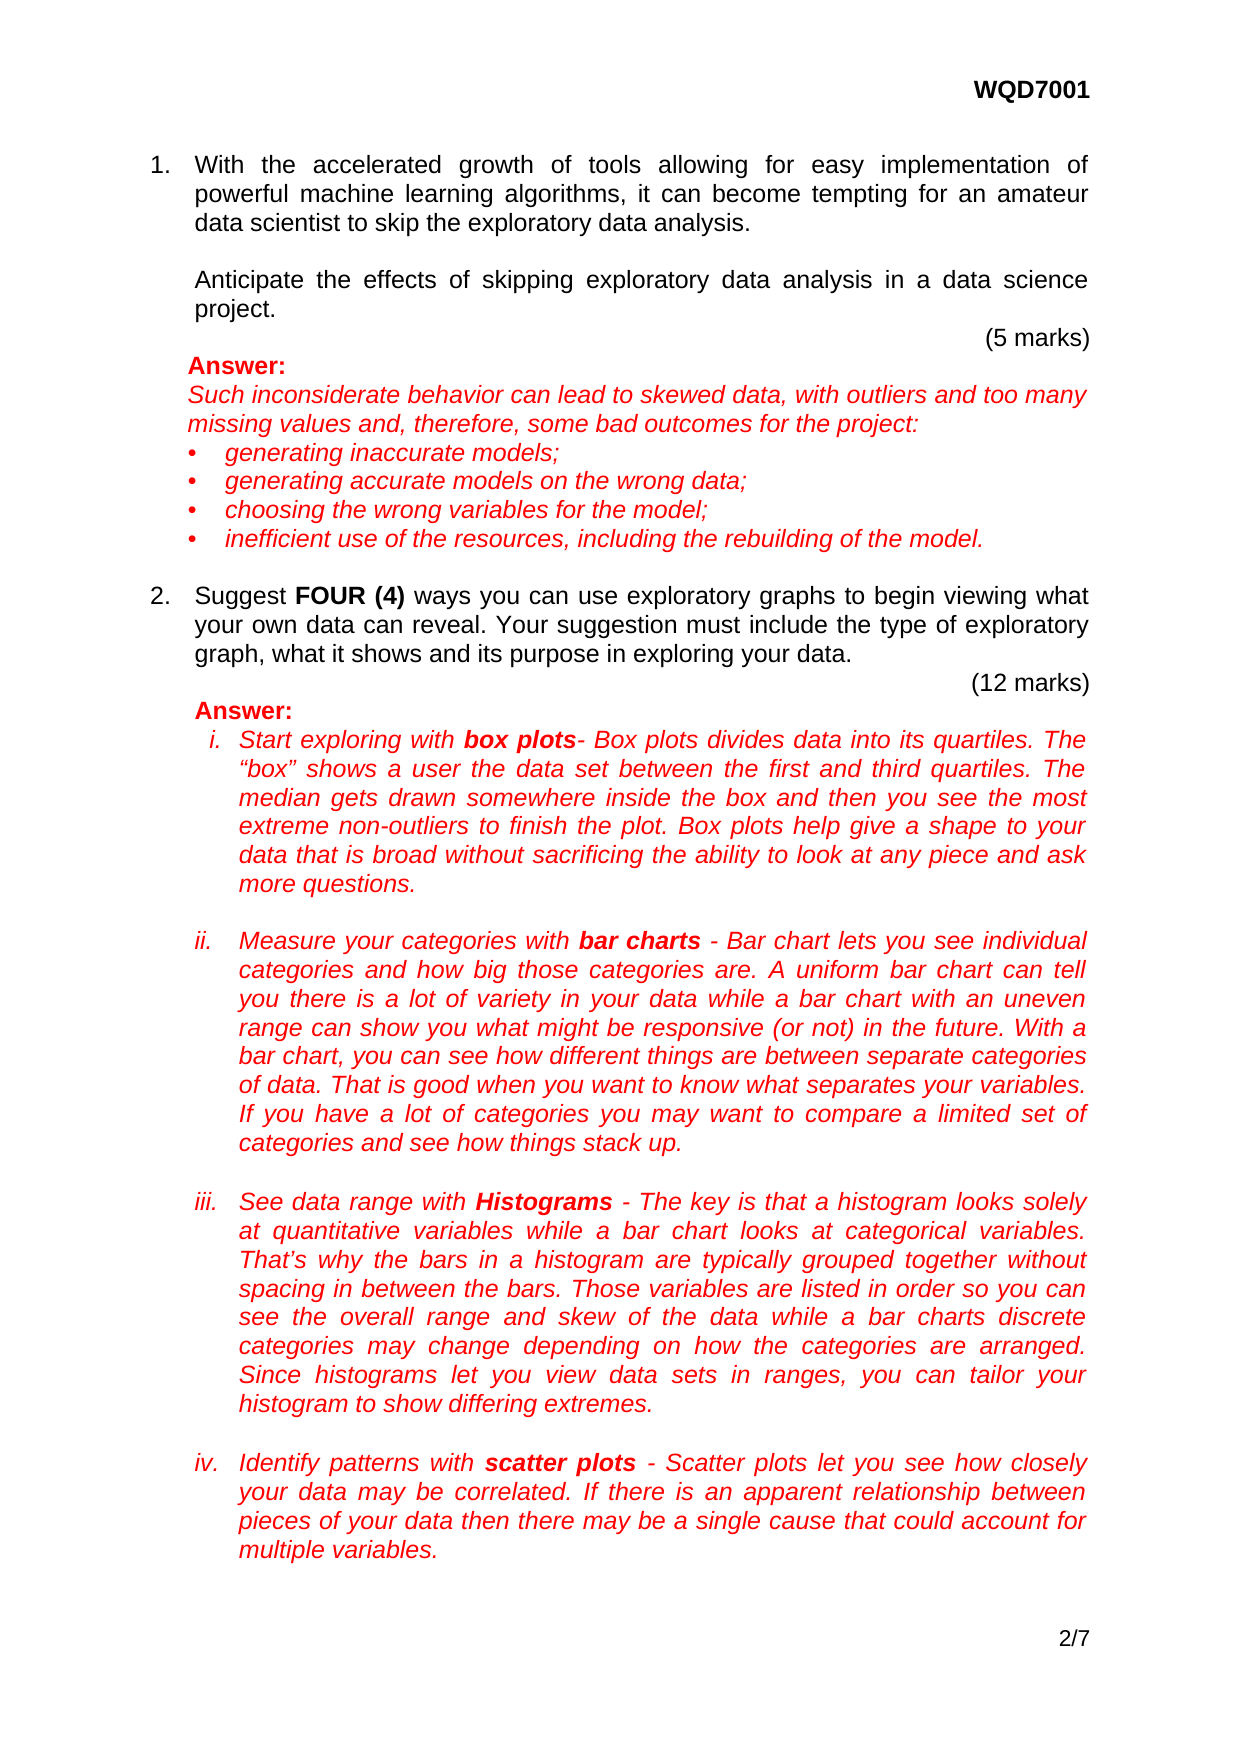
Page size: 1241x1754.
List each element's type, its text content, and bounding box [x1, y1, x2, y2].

text • choosing the wrong variables for the model; [187, 495, 1090, 524]
text • inefficient use of the resources, including the rebuilding of the model. [187, 524, 1090, 552]
list Suggest FOUR (4) ways you can use exploratory graphs to begin viewing what your own data can reveal. Your suggestion must include the type of exploratory graph, what it shows and its purpose in exploring your data. [150, 581, 1090, 667]
list See data range with Histograms - The key is that a histogram looks solely at quantitative variables while a bar chart looks at categorical variables. That’s why the bars in a histogram are typically grouped together without spacing in between the bars. Those variables are listed in order so you can see the overall range and skew of the data while a bar charts discrete categories may change depending on how the categories are arranged. Since histograms let you view data sets in ranges, you can tailor your histogram to show differing extremes. [194, 1187, 1090, 1417]
text Such inconsiderate behavior can lead to skewed data, with outliers and too many missing values and, therefore, some bad outcomes for the project: [187, 380, 1090, 437]
text • generating inaccurate models; [187, 437, 1090, 466]
list Start exploring with box plots- Box plots divides data into its quartiles. The “box” shows a user the data set between the first and third quartiles. The median gets drawn somewhere inside the box and then you see the most extreme non-outliers to finish the plot. Box plots help give a shape to your data that is broad without sacrificing the ability to look at any piece and ask more questions. [209, 725, 1090, 897]
text Answer: [194, 696, 1090, 725]
text (12 marks) [262, 667, 1090, 696]
text (5 marks) [187, 322, 1090, 351]
list With the accelerated growth of tools allowing for easy implementation of powerful machine learning algorithms, it can become tempting for an amateur data scientist to skip the exploratory data analysis. [150, 150, 1090, 236]
list Identify patterns with scatter plots - Scatter plots let you see how closely your data may be correlated. If there is an apparent relationship between pieces of your data then there may be a single cause that could account for multiple variables. [194, 1448, 1090, 1563]
text • generating accurate models on the wrong data; [187, 466, 1090, 495]
text Anticipate the effects of skipping exploratory data analysis in a data science project. [194, 265, 1090, 322]
text Answer: [187, 351, 1090, 380]
list Measure your categories with bar charts - Bar chart lets you see individual categories and how big those categories are. A uniform bar chart can tell you there is a lot of variety in your data while a bar chart with an uneven range can show you what might be responsive (or not) in the future. With a bar chart, you can see how different things are between separate categories of data. That is good when you want to know what separates your variables. If you have a lot of categories you may want to compare a limited set of categories and see how things stack up. [194, 926, 1090, 1156]
